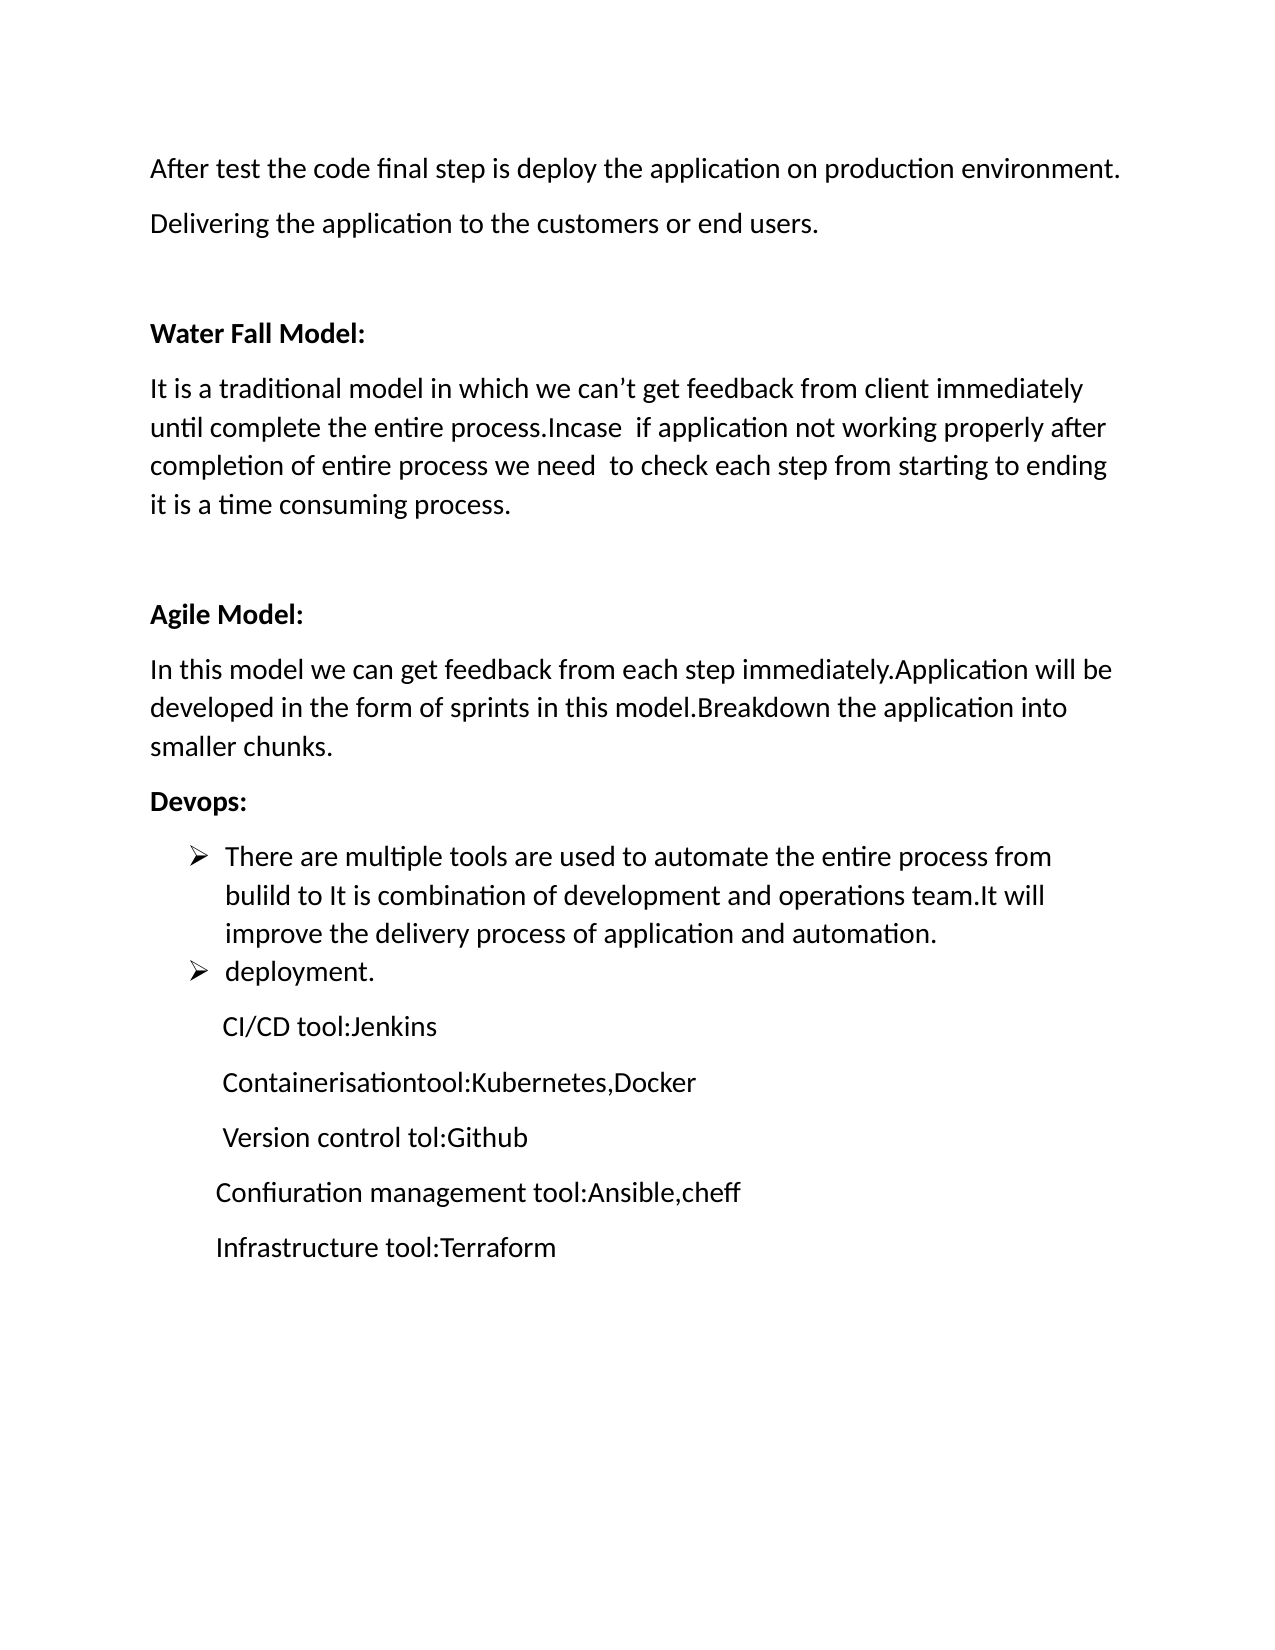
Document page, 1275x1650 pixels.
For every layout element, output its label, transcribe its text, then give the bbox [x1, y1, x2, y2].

text In this model we can get feedback from each step immediately.Application will be developed in the form of sprints in this model.Breakdown the application into smaller chunks. [150, 651, 1125, 763]
text After test the code final step is deploy the application on production environment. [150, 150, 1125, 186]
text Infrastructure tool:Terraform [150, 1229, 1125, 1264]
list deployment. [187, 953, 1125, 989]
text Agile Model: [150, 596, 1125, 632]
text It is a traditional model in which we can’t get feedback from client immediately until complete the entire process.Incase if application not working properly after completion of entire process we need to check each step from starting to ending it is a time consuming process. [150, 370, 1125, 521]
text Confiuration management tool:Ansible,cheff [150, 1174, 1125, 1209]
text Water Fall Model: [150, 315, 1125, 351]
text Version control tol:Github [150, 1119, 1125, 1154]
text Delivering the application to the customers or end users. [150, 205, 1125, 241]
text Containerisationtool:Kubernetes,Docker [150, 1064, 1125, 1099]
text CI/CD tool:Jenkins [150, 1008, 1125, 1044]
text Devops: [150, 783, 1125, 819]
list There are multiple tools are used to automate the entire process from bulild to It is combination of development and operations team.It will improve the delivery process of application and automation. [187, 838, 1125, 951]
